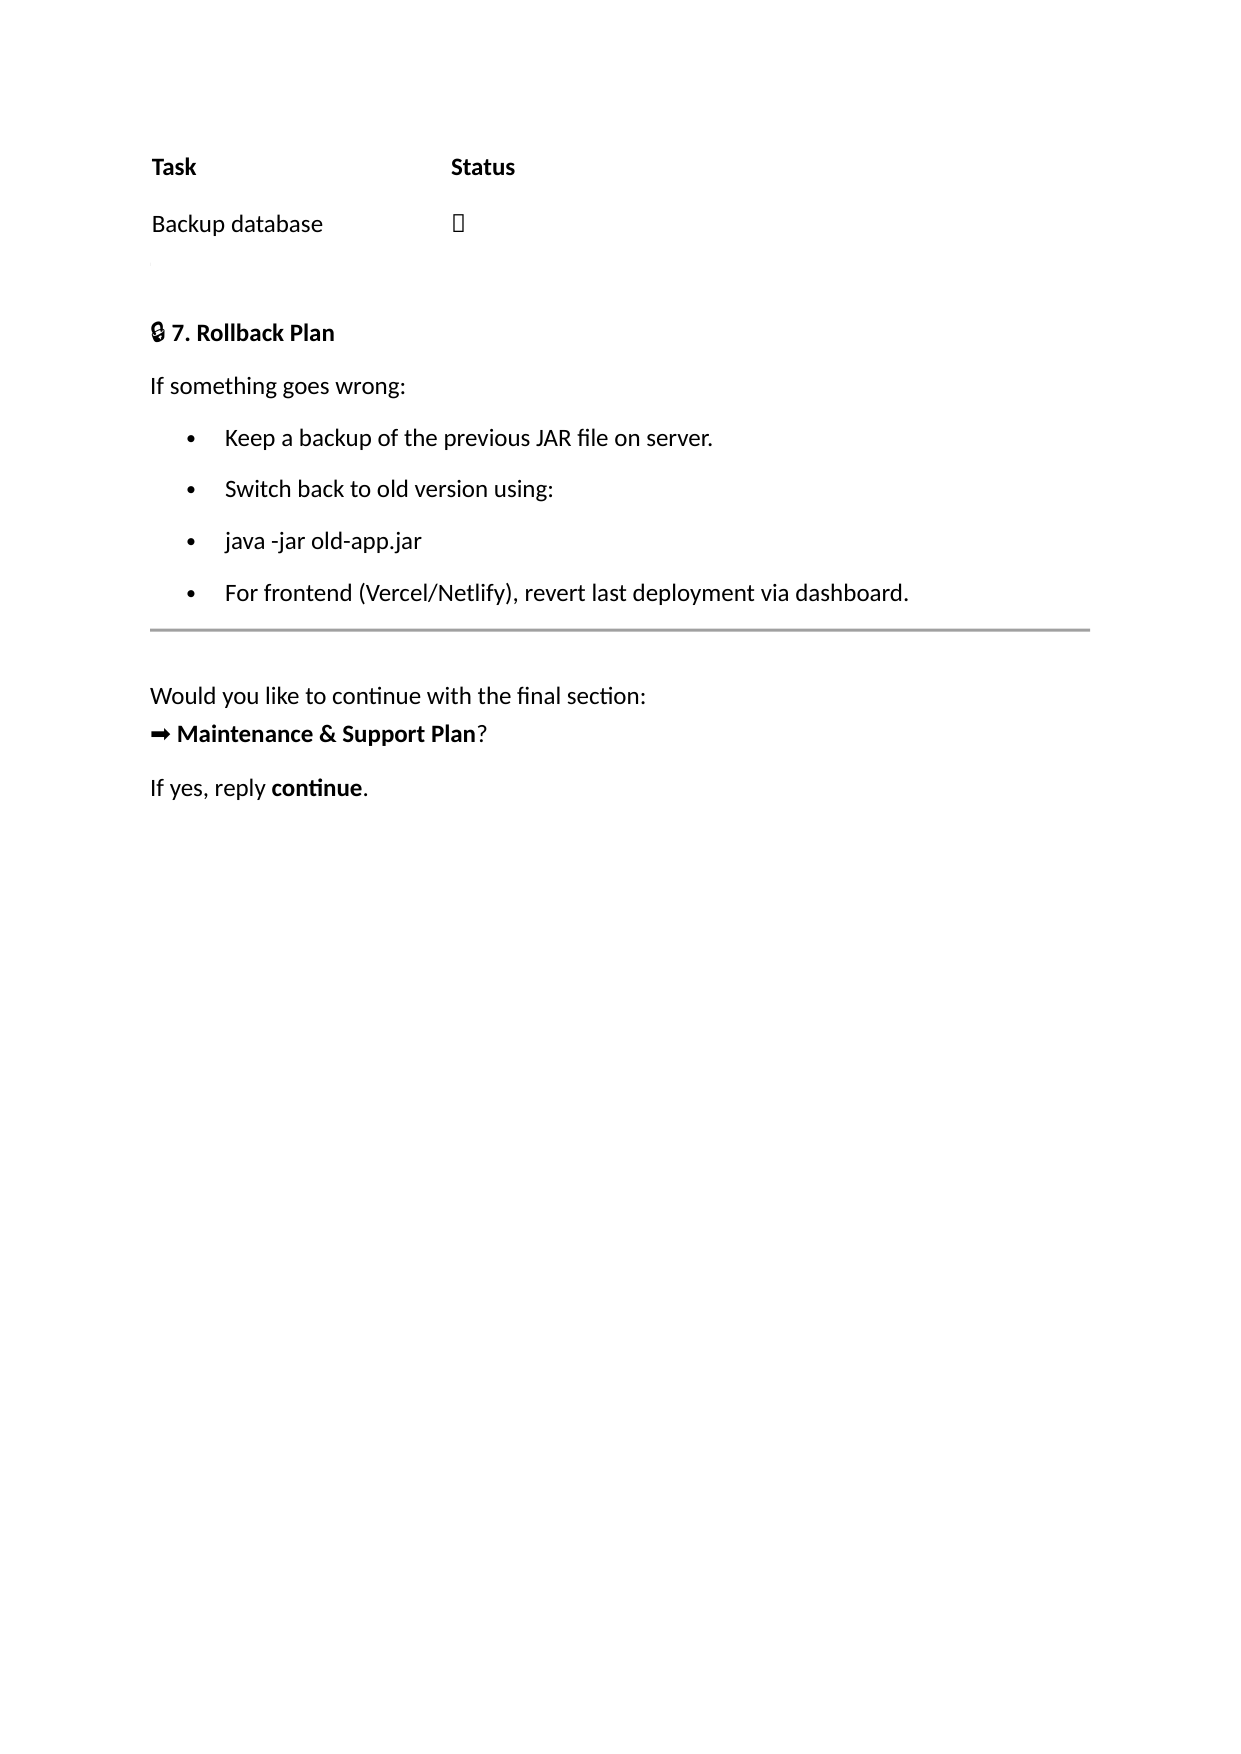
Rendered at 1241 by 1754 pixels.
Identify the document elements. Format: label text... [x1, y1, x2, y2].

text 🔒 7. Rollback Plan [150, 314, 1090, 348]
table_cell Backup database [150, 205, 449, 263]
text If something goes wrong: [150, 370, 1090, 401]
text Would you like to continue with the final section: ➡️ Maintenance & Support Plan? [150, 680, 1090, 750]
text If yes, reply continue. [150, 772, 1090, 802]
list Keep a backup of the previous JAR file on server. [187, 422, 1090, 452]
table_cell ✅ [449, 205, 522, 263]
list For frontend (Vercel/Netlify), revert last deployment via dashboard. [187, 577, 1090, 607]
table_header Task [150, 150, 449, 204]
list Switch back to old version using: [187, 473, 1090, 504]
list java -jar old-app.jar [187, 525, 1090, 556]
table_header Status [449, 150, 522, 204]
